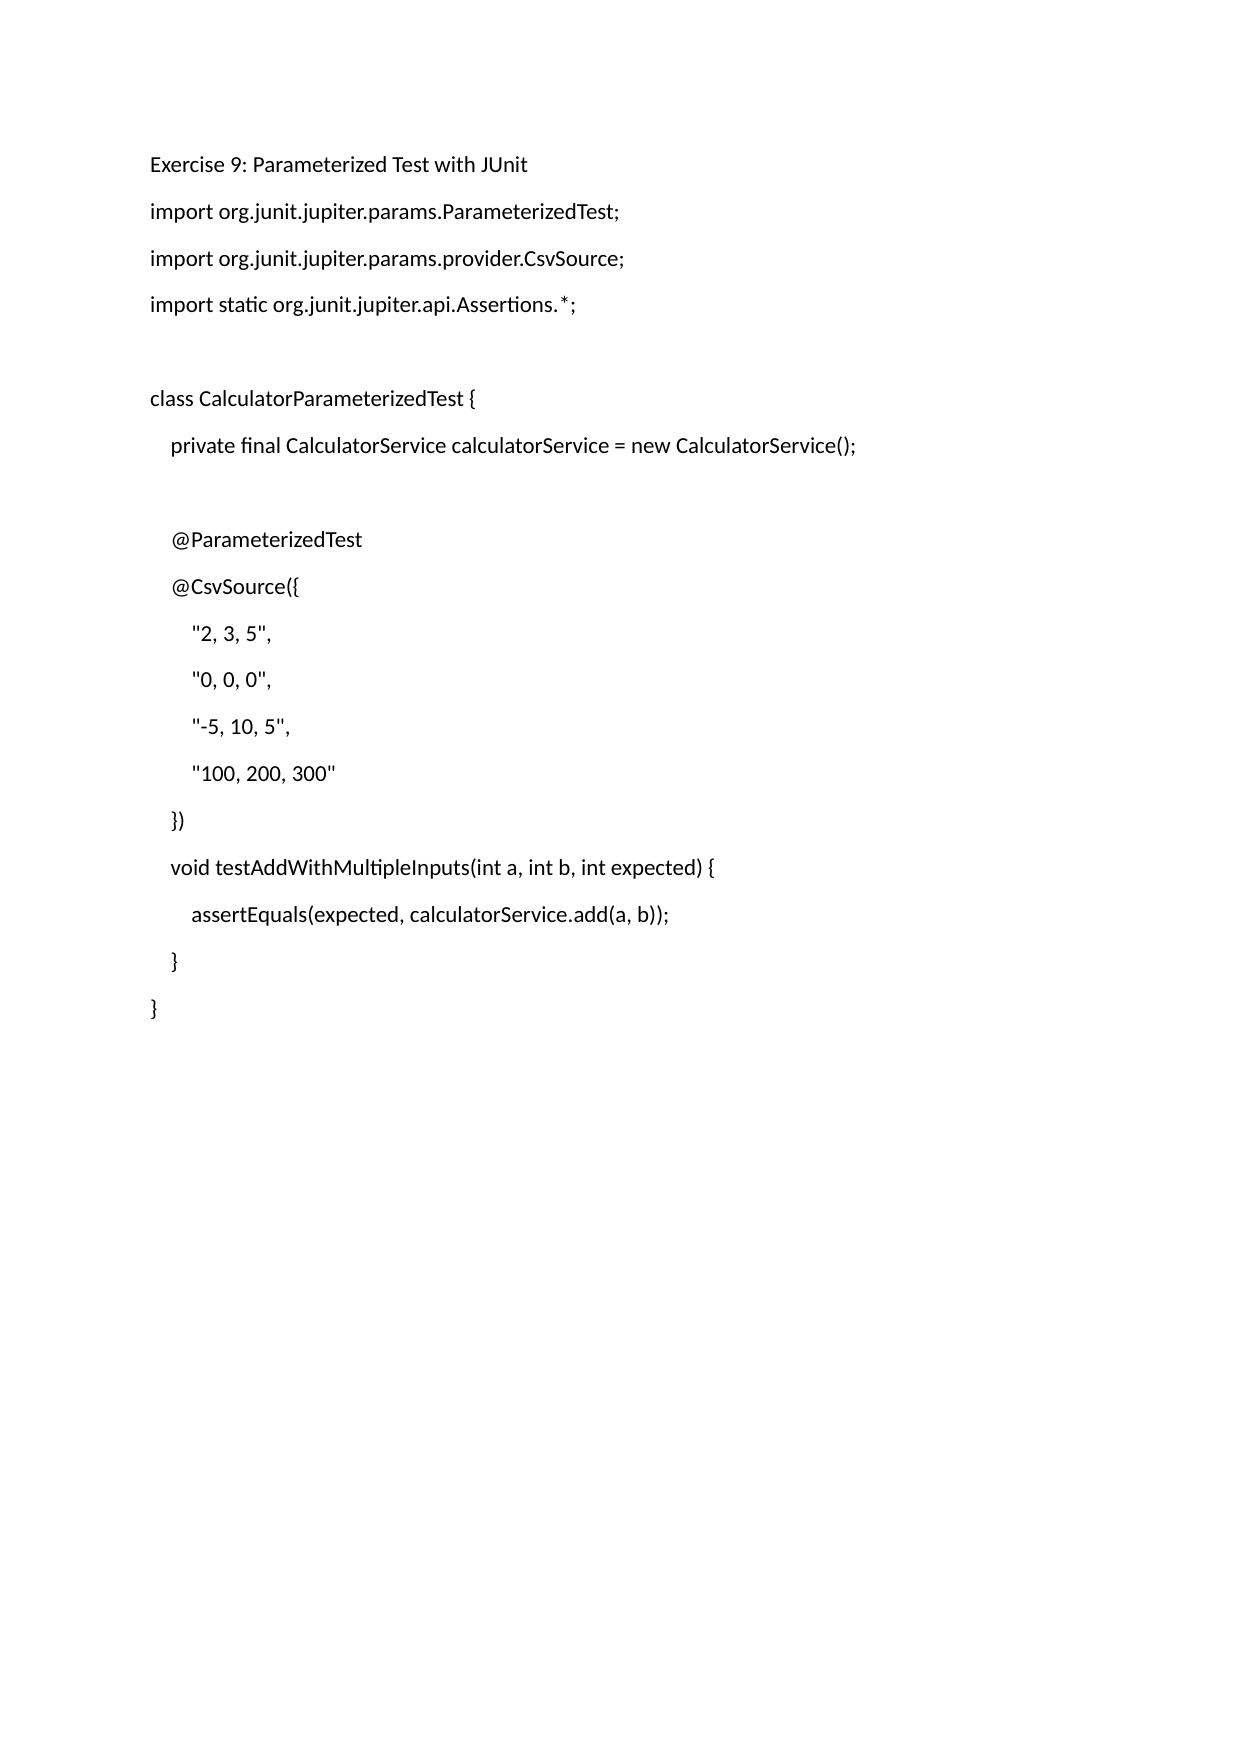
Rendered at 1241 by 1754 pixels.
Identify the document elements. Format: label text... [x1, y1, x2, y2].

text @ParameterizedTest [150, 525, 1090, 553]
text "-5, 10, 5", [150, 712, 1090, 741]
text @CsvSource({ [150, 572, 1090, 600]
text } [150, 947, 1090, 975]
text "100, 200, 300" [150, 759, 1090, 787]
text Exercise 9: Parameterized Test with JUnit [150, 150, 1090, 178]
text import org.junit.jupiter.params.provider.CsvSource; [150, 244, 1090, 272]
text void testAddWithMultipleInputs(int a, int b, int expected) { [150, 853, 1090, 881]
text }) [150, 806, 1090, 834]
text "2, 3, 5", [150, 619, 1090, 647]
text private final CalculatorService calculatorService = new CalculatorService(); [150, 431, 1090, 459]
text import org.junit.jupiter.params.ParameterizedTest; [150, 197, 1090, 225]
text class CalculatorParameterizedTest { [150, 384, 1090, 412]
text } [150, 994, 1090, 1022]
text import static org.junit.jupiter.api.Assertions.*; [150, 291, 1090, 319]
text "0, 0, 0", [150, 666, 1090, 694]
text assertEquals(expected, calculatorService.add(a, b)); [150, 900, 1090, 928]
